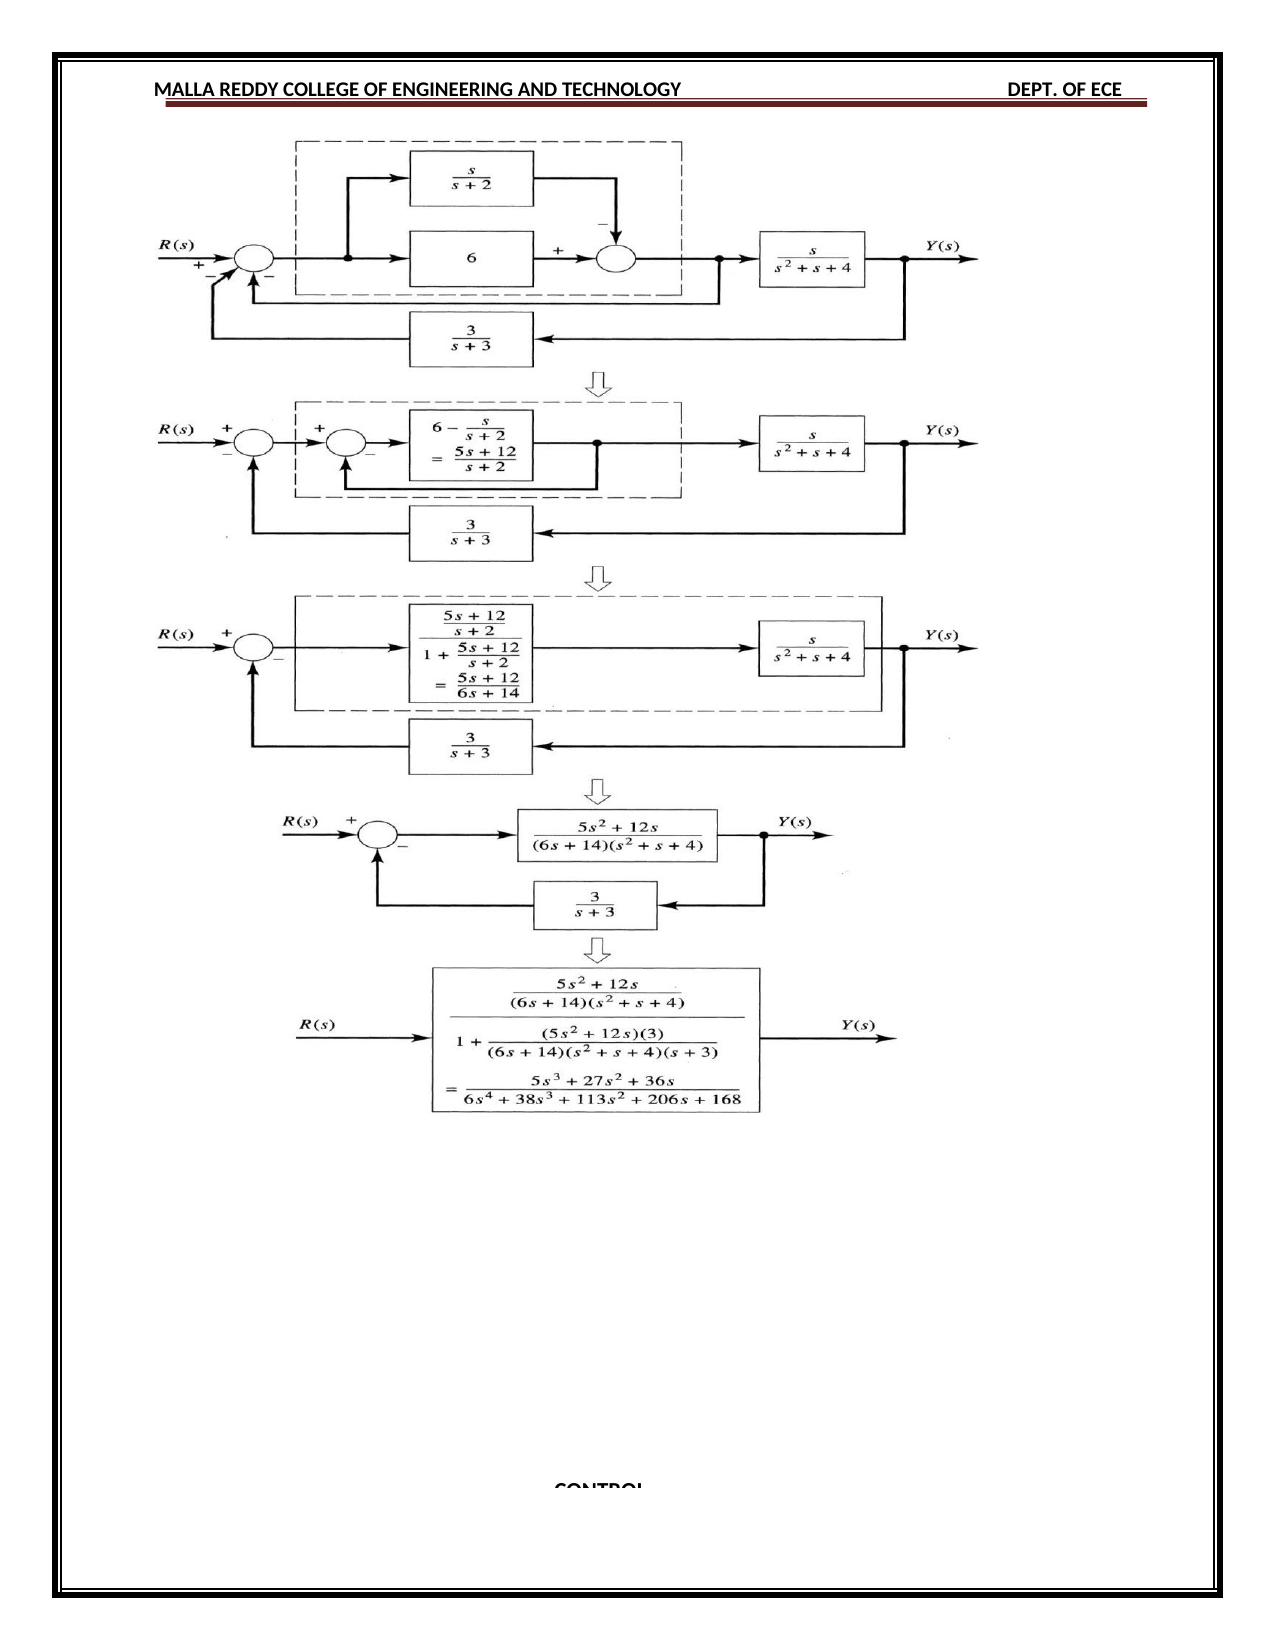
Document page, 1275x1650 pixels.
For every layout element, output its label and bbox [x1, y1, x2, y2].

picture [155, 138, 979, 1113]
